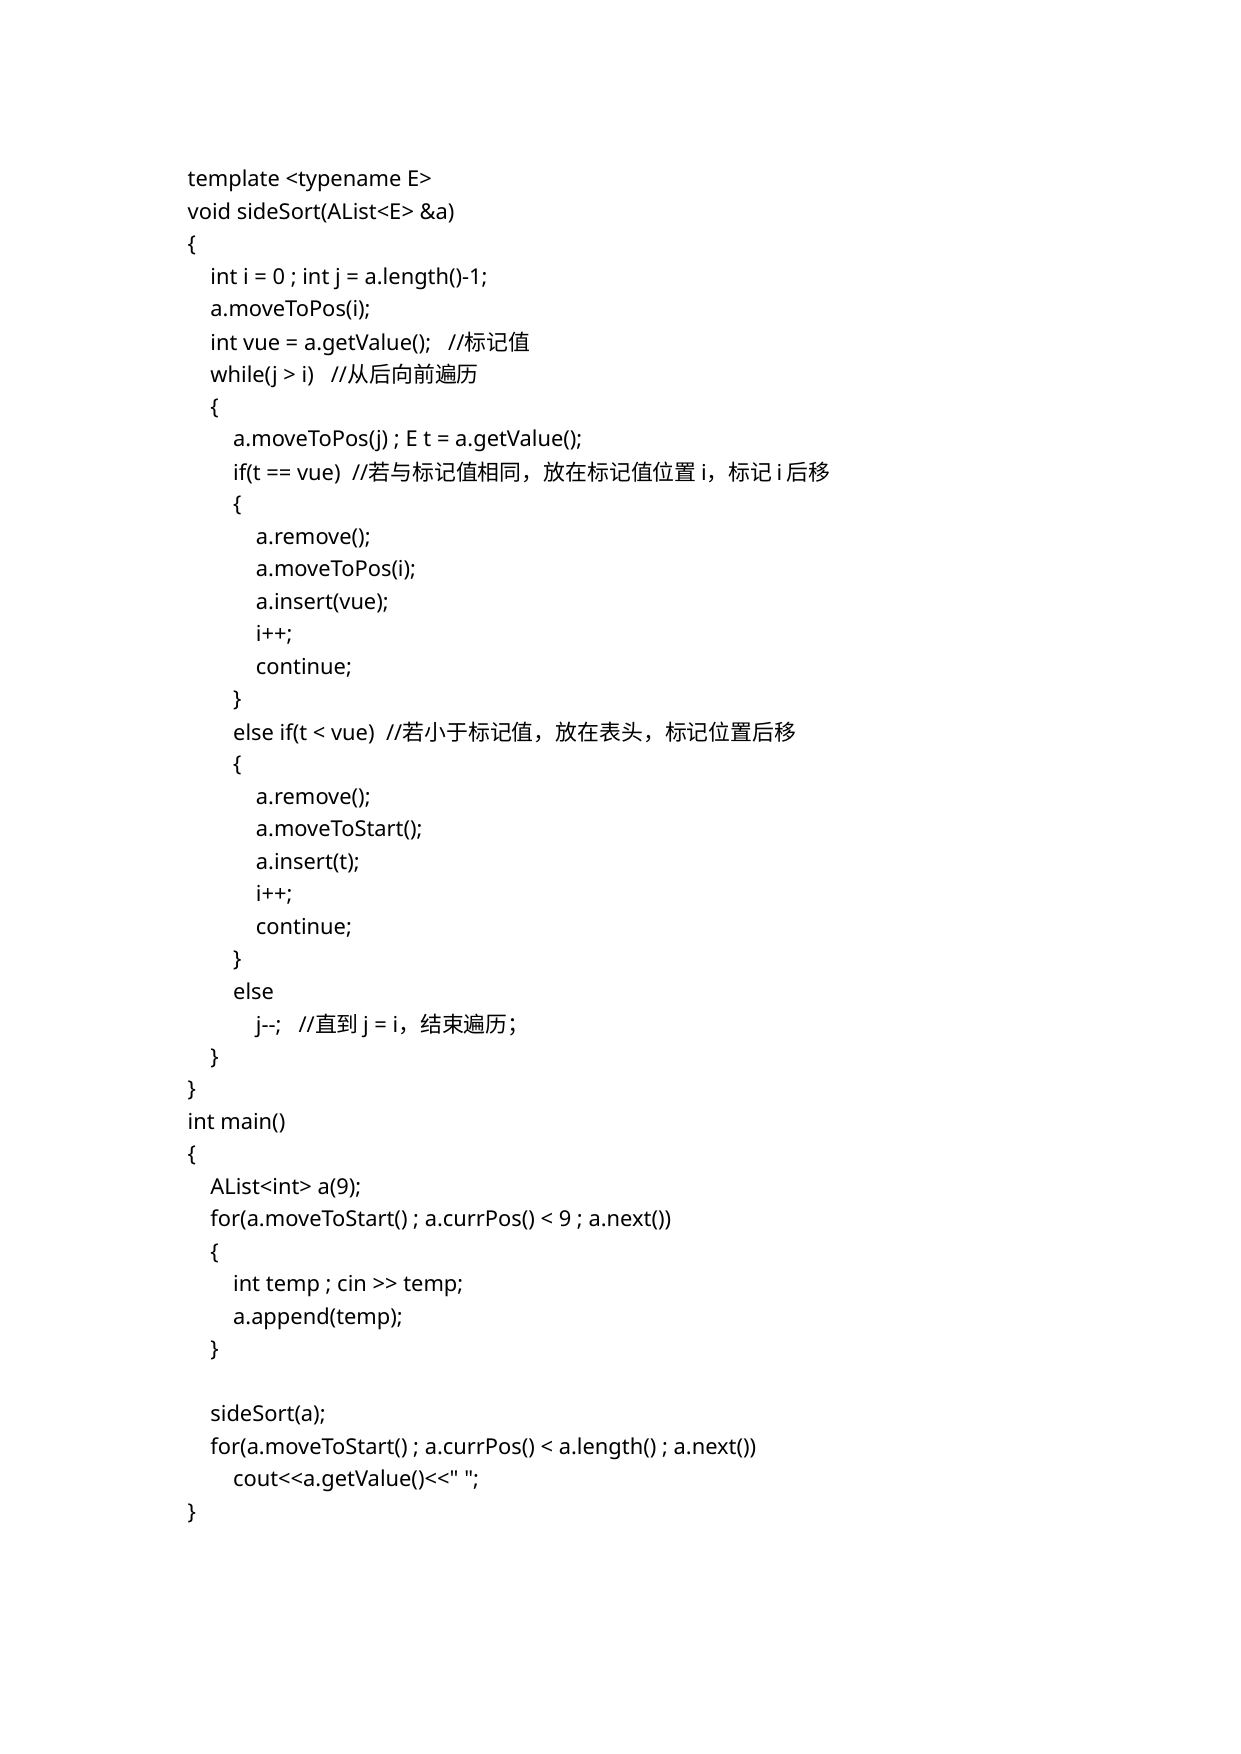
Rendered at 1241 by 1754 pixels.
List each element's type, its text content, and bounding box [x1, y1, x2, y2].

text int temp ; cin >> temp; [187, 1267, 1053, 1299]
text j--; //直到j = i，结束遍历； [187, 1007, 1053, 1039]
text for(a.moveToStart() ; a.currPos() < a.length() ; a.next()) [187, 1429, 1053, 1462]
text a.remove(); [187, 779, 1053, 812]
text } [187, 1072, 1053, 1104]
text a.moveToPos(i); [187, 552, 1053, 584]
text { [187, 747, 1053, 779]
text void sideSort(AList<E> &a) [187, 194, 1053, 227]
text a.insert(t); [187, 844, 1053, 877]
text continue; [187, 909, 1053, 942]
text { [187, 227, 1053, 259]
text continue; [187, 649, 1053, 682]
text { [187, 1234, 1053, 1267]
text } [187, 1332, 1053, 1364]
text } [187, 1039, 1053, 1072]
text { [187, 389, 1053, 422]
text { [187, 1137, 1053, 1169]
text sideSort(a); [187, 1397, 1053, 1429]
text for(a.moveToStart() ; a.currPos() < 9 ; a.next()) [187, 1202, 1053, 1234]
text else [187, 974, 1053, 1007]
text } [187, 682, 1053, 714]
text if(t == vue) //若与标记值相同，放在标记值位置i，标记i后移 [187, 454, 1053, 487]
text while(j > i) //从后向前遍历 [187, 357, 1053, 389]
text a.remove(); [187, 519, 1053, 552]
text } [187, 1494, 1053, 1527]
text AList<int> a(9); [187, 1169, 1053, 1202]
text int main() [187, 1104, 1053, 1137]
text else if(t < vue) //若小于标记值，放在表头，标记位置后移 [187, 714, 1053, 747]
text { [187, 487, 1053, 519]
text a.moveToPos(i); [187, 292, 1053, 324]
text a.append(temp); [187, 1299, 1053, 1332]
text a.moveToStart(); [187, 812, 1053, 844]
text } [187, 942, 1053, 974]
text i++; [187, 877, 1053, 909]
text template <typename E> [187, 162, 1053, 194]
text int vue = a.getValue(); //标记值 [187, 324, 1053, 357]
text cout<<a.getValue()<<" "; [187, 1462, 1053, 1494]
text a.insert(vue); [187, 584, 1053, 617]
text a.moveToPos(j) ; E t = a.getValue(); [187, 422, 1053, 454]
text int i = 0 ; int j = a.length()-1; [187, 259, 1053, 292]
text i++; [187, 617, 1053, 649]
